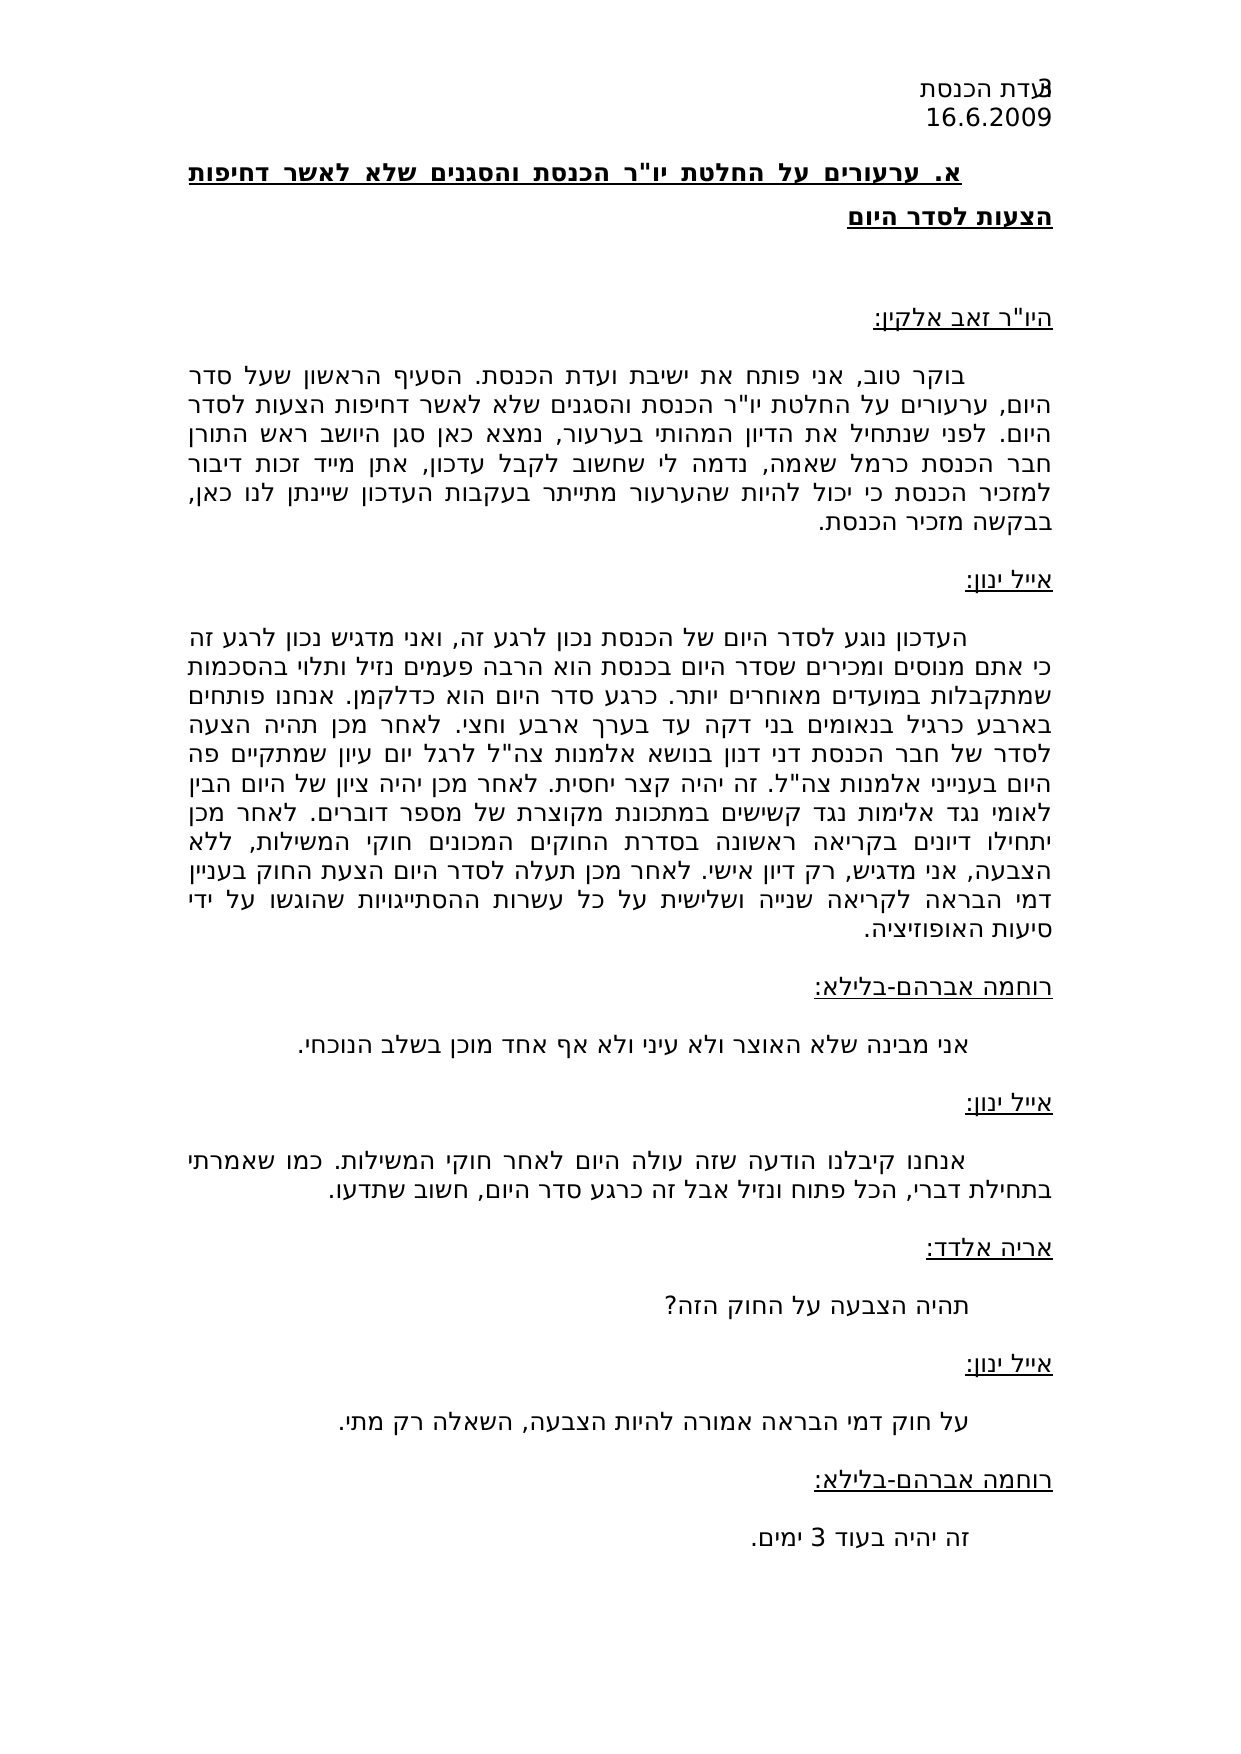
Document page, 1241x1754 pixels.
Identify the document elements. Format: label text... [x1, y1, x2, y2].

text רוחמה אברהם-בלילא: [187, 1465, 1053, 1494]
text זה יהיה בעוד 3 ימים. [187, 1523, 1053, 1552]
text היו"ר זאב אלקין: [187, 303, 1053, 333]
text בוקר טוב, אני פותח את ישיבת ועדת הכנסת. הסעיף הראשון שעל סדר היום, ערעורים על החלטת יו"ר הכנסת והסגנים שלא לאשר דחיפות הצעות לסדר היום. לפני שנתחיל את הדיון המהותי בערעור, נמצא כאן סגן היושב ראש התורן חבר הכנסת כרמל שאמה, נדמה לי שחשוב לקבל עדכון, אתן מייד זכות דיבור למזכיר הכנסת כי יכול להיות שהערעור מתייתר בעקבות העדכון שיינתן לנו כאן, בבקשה מזכיר הכנסת. [187, 361, 1053, 536]
text אנחנו קיבלנו הודעה שזה עולה היום לאחר חוקי המשילות. כמו שאמרתי בתחילת דברי, הכל פתוח ונזיל אבל זה כרגע סדר היום, חשוב שתדעו. [187, 1146, 1053, 1205]
text על חוק דמי הבראה אמורה להיות הצבעה, השאלה רק מתי. [187, 1407, 1053, 1436]
text תהיה הצבעה על החוק הזה? [187, 1291, 1053, 1321]
text אייל ינון: [187, 565, 1053, 594]
text אני מבינה שלא האוצר ולא עיני ולא אף אחד מוכן בשלב הנוכחי. [187, 1031, 1053, 1060]
text אריה אלדד: [187, 1233, 1053, 1263]
text רוחמה אברהם-בלילא: [187, 973, 1053, 1002]
text א. ערעורים על החלטת יו"ר הכנסת והסגנים שלא לאשר דחיפות הצעות לסדר היום [187, 158, 1053, 231]
text אייל ינון: [187, 1349, 1053, 1378]
text העדכון נוגע לסדר היום של הכנסת נכון לרגע זה, ואני מדגיש נכון לרגע זה כי אתם מנוסים ומכירים שסדר היום בכנסת הוא הרבה פעמים נזיל ותלוי בהסכמות שמתקבלות במועדים מאוחרים יותר. כרגע סדר היום הוא כדלקמן. אנחנו פותחים בארבע כרגיל בנאומים בני דקה עד בערך ארבע וחצי. לאחר מכן תהיה הצעה לסדר של חבר הכנסת דני דנון בנושא אלמנות צה"ל לרגל יום עיון שמתקיים פה היום בענייני אלמנות צה"ל. זה יהיה קצר יחסית. לאחר מכן יהיה ציון של היום הבין לאומי נגד אלימות נגד קשישים במתכונת מקוצרת של מספר דוברים. לאחר מכן יתחילו דיונים בקריאה ראשונה בסדרת החוקים המכונים חוקי המשילות, ללא הצבעה, אני מדגיש, רק דיון אישי. לאחר מכן תעלה לסדר היום הצעת החוק בעניין דמי הבראה לקריאה שנייה ושלישית על כל עשרות ההסתייגויות שהוגשו על ידי סיעות האופוזיציה. [187, 623, 1053, 944]
text אייל ינון: [187, 1088, 1053, 1118]
